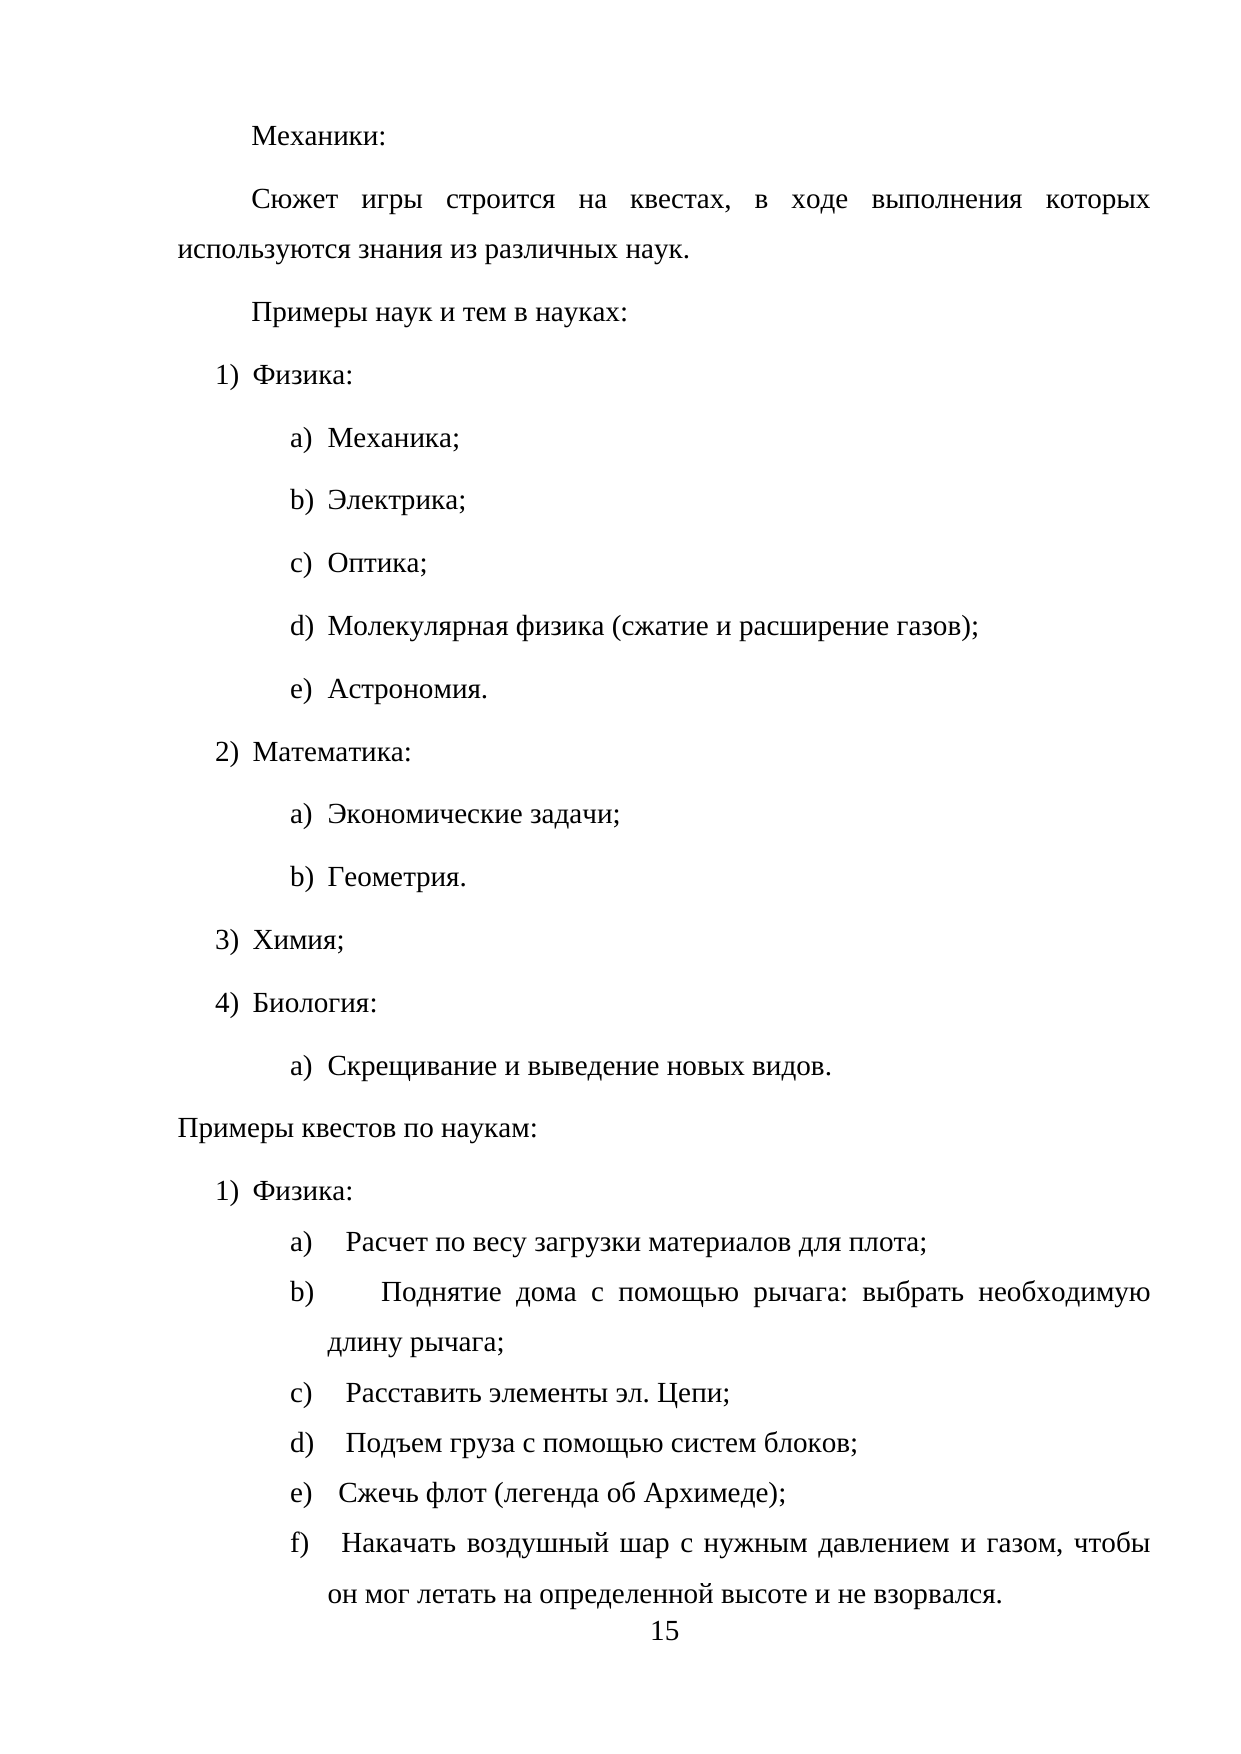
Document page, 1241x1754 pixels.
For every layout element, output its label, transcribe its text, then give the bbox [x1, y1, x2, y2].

list Оптика; [290, 545, 1152, 579]
list Подъем груза с помощью систем блоков; [290, 1425, 1152, 1458]
list Электрика; [290, 482, 1152, 516]
list Химия; [215, 922, 1152, 956]
subtitle Механики: [177, 118, 1152, 152]
list Механика; [290, 420, 1152, 453]
list Физика: [215, 1173, 1152, 1207]
list Молекулярная физика (сжатие и расширение газов); [290, 608, 1152, 642]
text Примеры наук и тем в науках: [177, 294, 1152, 328]
list Экономические задачи; [290, 797, 1152, 830]
list Скрещивание и выведение новых видов. [290, 1048, 1152, 1081]
list Накачать воздушный шар с нужным давлением и газом, чтобы он мог летать на определенной высоте и не взорвался. [290, 1526, 1152, 1609]
subtitle Физика: [215, 357, 1152, 390]
list Геометрия. [290, 859, 1152, 893]
list Поднятие дома с помощью рычага: выбрать необходимую длину рычага; [290, 1274, 1152, 1358]
list Астрономия. [290, 671, 1152, 704]
list Биология: [215, 985, 1152, 1018]
list Математика: [215, 734, 1152, 767]
text Сюжет игры строится на квестах, в ходе выполнения которых используются знания из различных наук. [177, 181, 1152, 265]
list Расчет по весу загрузки материалов для плота; [290, 1224, 1152, 1257]
text Примеры квестов по наукам: [177, 1111, 1152, 1144]
list Сжечь флот (легенда об Архимеде); [290, 1475, 1152, 1509]
list Расставить элементы эл. Цепи; [290, 1375, 1152, 1408]
